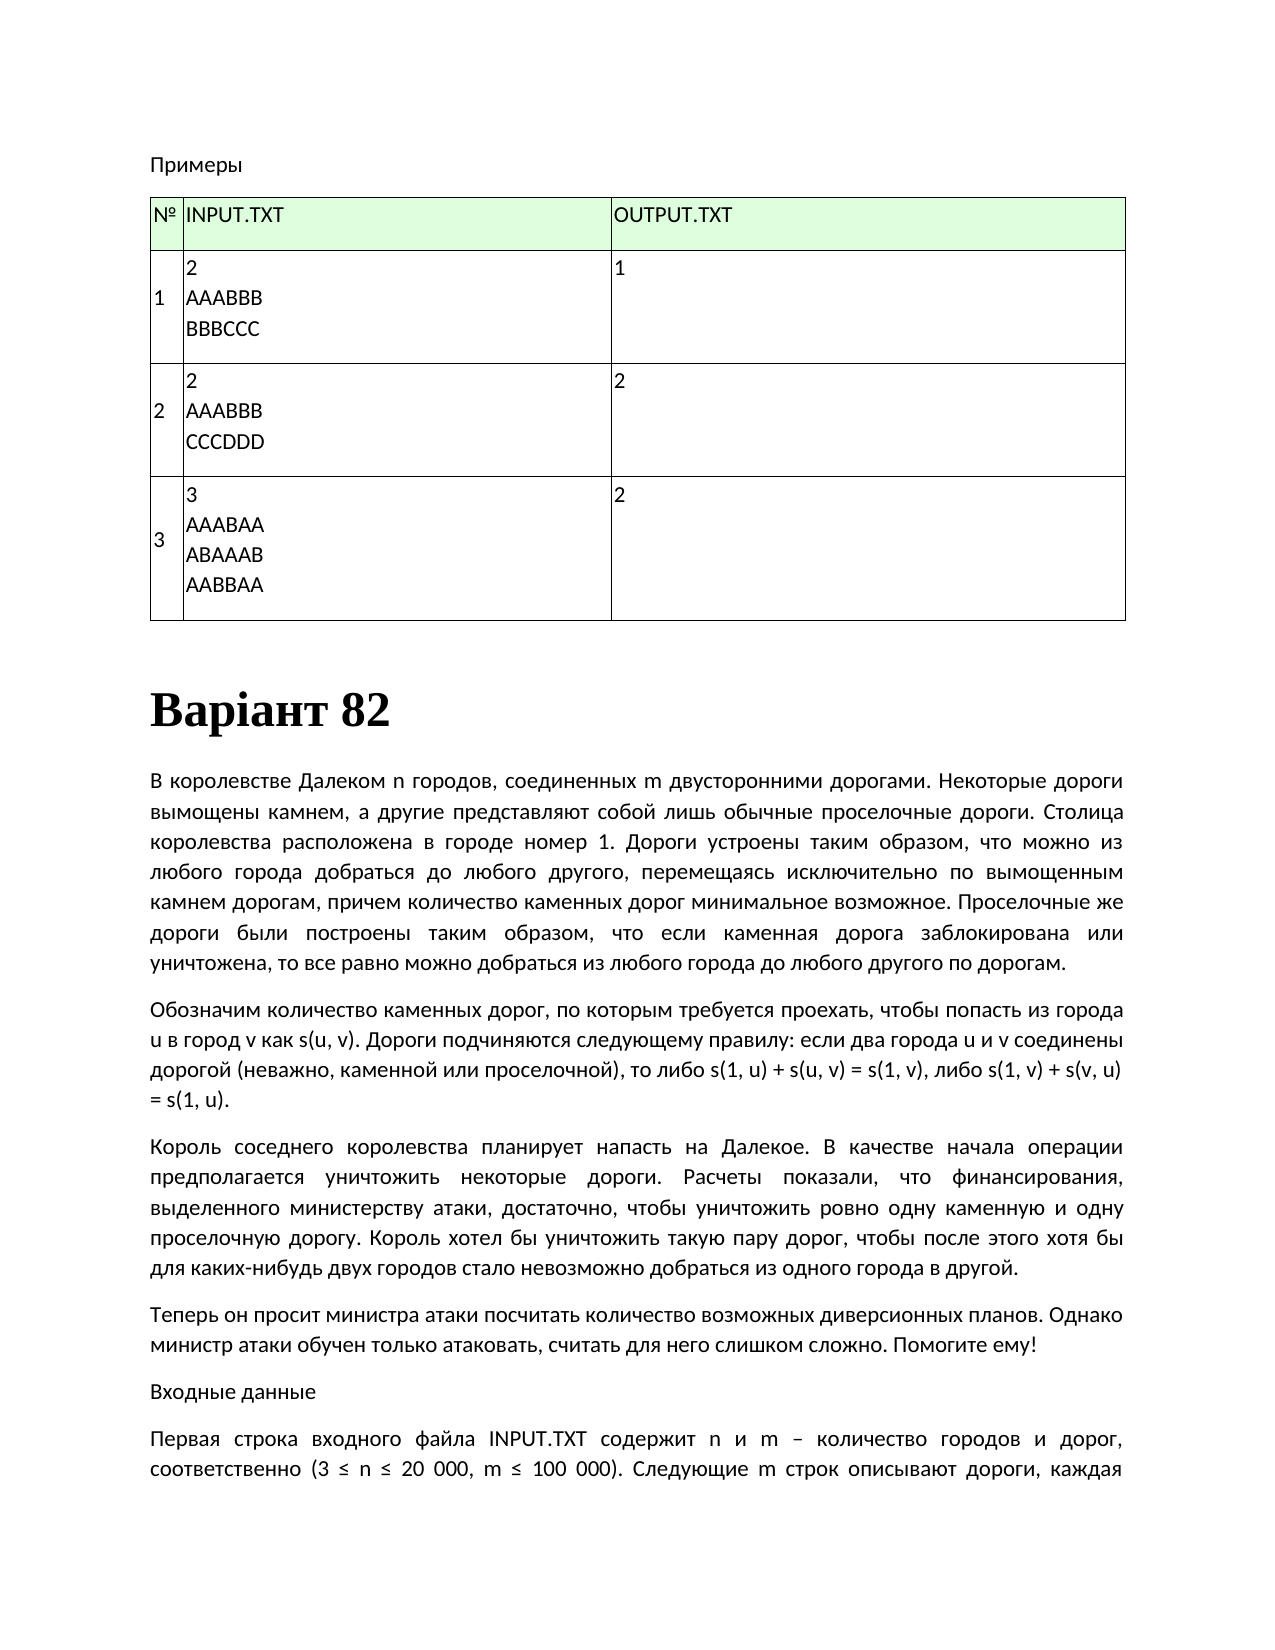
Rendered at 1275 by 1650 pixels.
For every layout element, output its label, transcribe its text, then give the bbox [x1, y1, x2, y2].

table_cell 3 AAABAA ABAAAB AABBAA [184, 477, 611, 619]
table_cell 2 AAABBB BBBCCC [184, 251, 611, 363]
text Теперь он просит министра атаки посчитать количество возможных диверсионных планов. Однако министр атаки обучен только атаковать, считать для него слишком сложно. Помогите ему! [150, 1300, 1125, 1358]
table_cell 2 [612, 364, 1125, 476]
table_cell 2 [151, 364, 183, 476]
subtitle Варіант 82 [150, 680, 1125, 737]
text Входные данные [150, 1377, 1125, 1405]
table_cell 2 [612, 477, 1125, 619]
table_header INPUT.TXT [184, 198, 611, 250]
text Король соседнего королевства планирует напасть на Далекое. В качестве начала операции предполагается уничтожить некоторые дороги. Расчеты показали, что финансирования, выделенного министерству атаки, достаточно, чтобы уничтожить ровно одну каменную и одну проселочную дорогу. Король хотел бы уничтожить такую пару дорог, чтобы после этого хотя бы для каких-нибудь двух городов стало невозможно добраться из одного города в другой. [150, 1132, 1125, 1281]
table_cell 2 AAABBB CCCDDD [184, 364, 611, 476]
table_cell 1 [151, 251, 183, 363]
table_header OUTPUT.TXT [612, 198, 1125, 250]
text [150, 1424, 1125, 1482]
table_cell 1 [612, 251, 1125, 363]
text Примеры [150, 150, 1125, 178]
text Обозначим количество каменных дорог, по которым требуется проехать, чтобы попасть из города u в город v как s(u, v). Дороги подчиняются следующему правилу: если два города u и v соединены дорогой (неважно, каменной или проселочной), то либо s(1, u) + s(u, v) = s(1, v), либо s(1, v) + s(v, u) = s(1, u). [150, 995, 1125, 1113]
table_header № [151, 198, 183, 250]
text В королевстве Далеком n городов, соединенных m двусторонними дорогами. Некоторые дороги вымощены камнем, а другие представляют собой лишь обычные проселочные дороги. Столица королевства расположена в городе номер 1. Дороги устроены таким образом, что можно из любого города добраться до любого другого, перемещаясь исключительно по вымощенным камнем дорогам, причем количество каменных дорог минимальное возможное. Проселочные же дороги были построены таким образом, что если каменная дорога заблокирована или уничтожена, то все равно можно добраться из любого города до любого другого по дорогам. [150, 767, 1125, 976]
table_cell 3 [151, 477, 183, 619]
